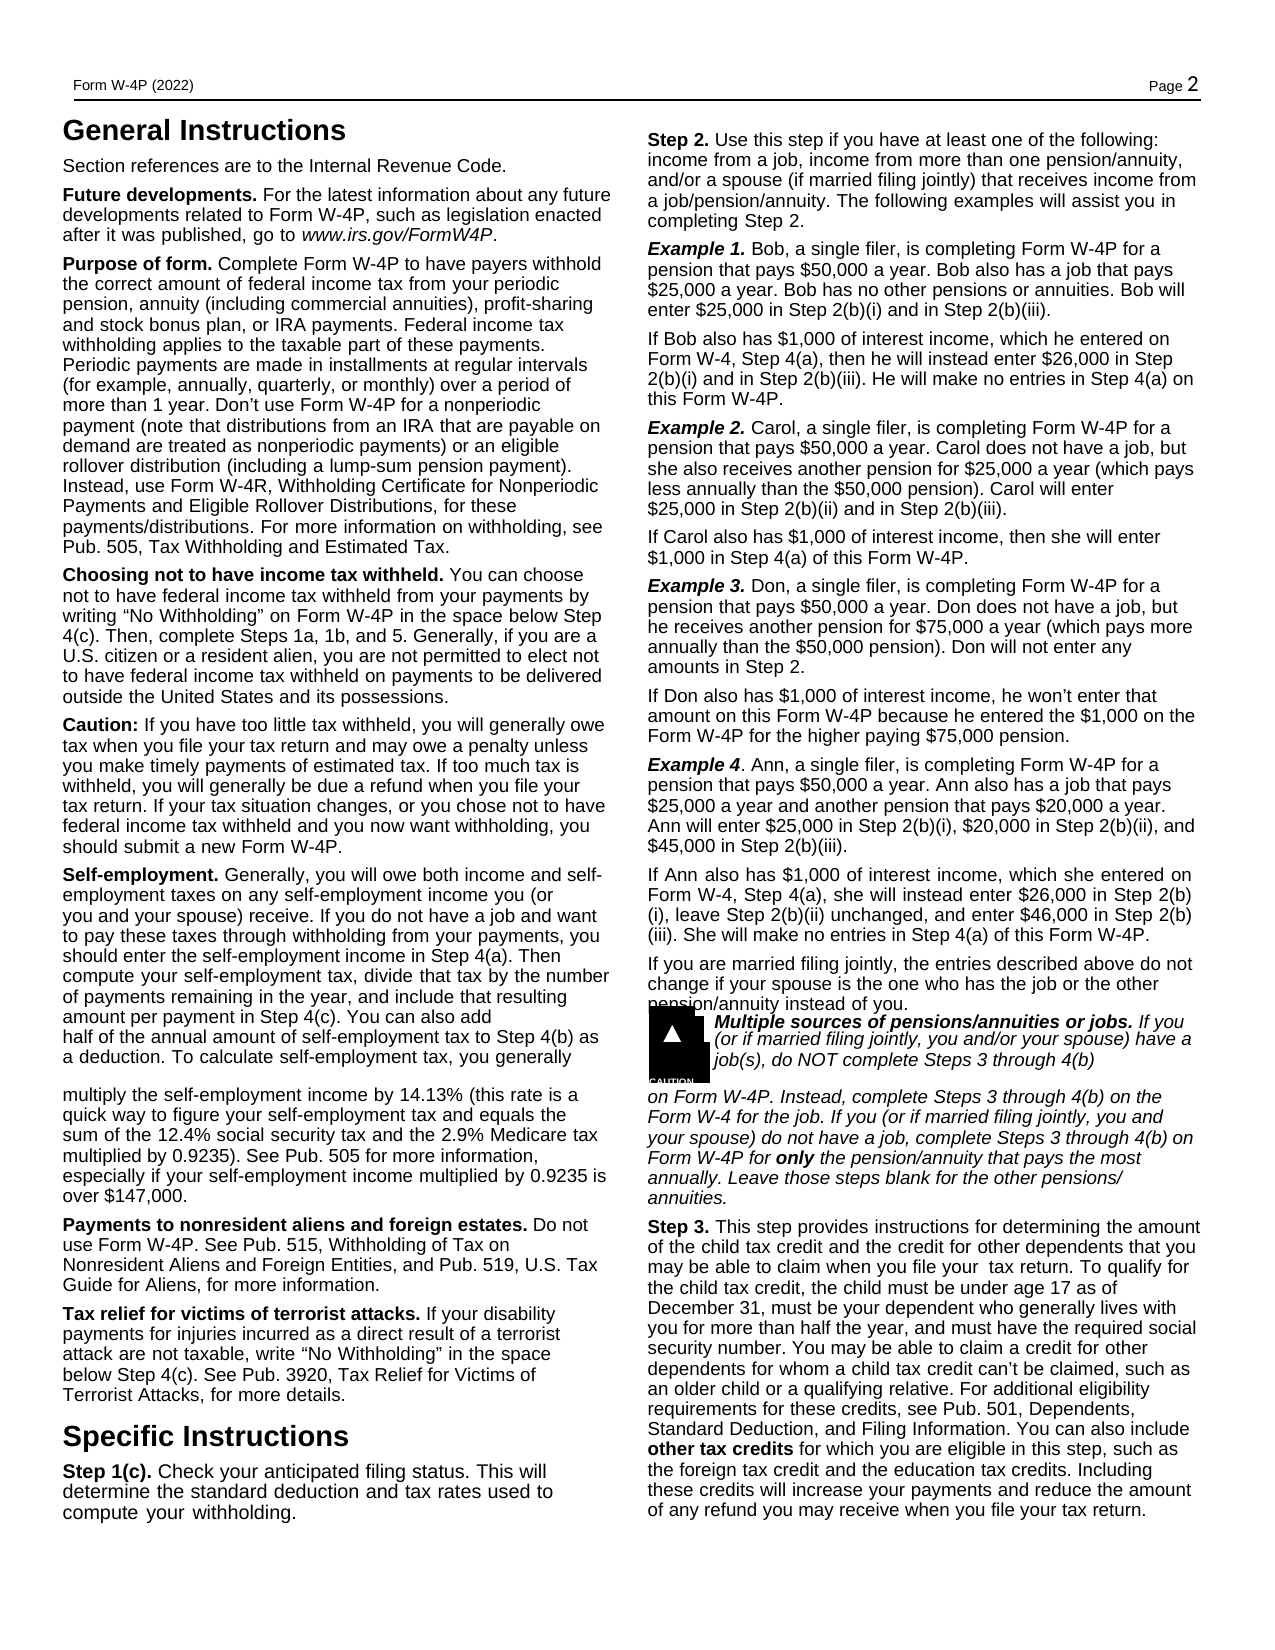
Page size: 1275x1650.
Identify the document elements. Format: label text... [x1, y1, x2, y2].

text Tax relief for victims of terrorist attacks. If your disability payments for injuries incurred as a direct result of a terrorist attack are not taxable, write “No Withholding” in the space below Step 4(c). See Pub. 3920, Tax Relief for Victims of Terrorist Attacks, for more details. [62, 1304, 604, 1405]
text General Instructions [62, 113, 613, 147]
text $25,000 a year and another pension that pays $20,000 a year. Ann will enter $25,000 in Step 2(b)(i), $20,000 in Step 2(b)(ii), and [647, 796, 1200, 836]
text $45,000 in Step 2(b)(iii). [647, 836, 1212, 856]
text If Bob also has $1,000 of interest income, which he entered on Form W-4, Step 4(a), then he will instead enter $26,000 in Step 2(b)(i) and in Step 2(b)(iii). He will make no entries in Step 4(a) on this Form W-4P. [647, 329, 1200, 410]
text Choosing not to have income tax withheld. You can choose not to have federal income tax withheld from your payments by writing “No Withholding” on Form W-4P in the space below Step 4(c). Then, complete Steps 1a, 1b, and 5. Generally, if you are a U.S. citizen or a resident alien, you are not permitted to elect not to have federal income tax withheld on payments to be delivered outside the United States and its possessions. [62, 566, 613, 707]
text Caution: If you have too little tax withheld, you will generally owe tax when you file your tax return and may owe a penalty unless you make timely payments of estimated tax. If too much tax is withheld, you will generally be due a refund when you file your tax return. If your tax situation changes, or you chose not to have federal income tax withheld and you now want withholding, you should submit a new Form W-4P. [62, 716, 606, 857]
text If Don also has $1,000 of interest income, he won’t enter that amount on this Form W-4P because he entered the $1,000 on the Form W-4P for the higher paying $75,000 pension. [647, 686, 1200, 747]
text Example 4. Ann, a single filer, is completing Form W-4P for a pension that pays $50,000 a year. Ann also has a job that pays [647, 755, 1200, 796]
text Step 2. Use this step if you have at least one of the following: income from a job, income from more than one pension/annuity, and/or a spouse (if married filing jointly) that receives income from a job/pension/annuity. The following examples will assist you in completing Step 2. [647, 130, 1200, 231]
text quick way to figure your self-employment tax and equals the sum of the 12.4% social security tax and the 2.9% Medicare tax multiplied by 0.9235). See Pub. 505 for more information, especially if your self-employment income multiplied by 0.9235 is over $147,000. [62, 1106, 606, 1207]
text (or if married filing jointly, you and/or your spouse) have a job(s), do NOT complete Steps 3 through 4(b) [714, 1030, 1198, 1070]
text $25,000 a year. Bob has no other pensions or annuities. Bob will enter $25,000 in Step 2(b)(i) and in Step 2(b)(iii). [647, 280, 1200, 321]
text $1,000 in Step 4(a) of this Form W-4P. [647, 547, 1212, 568]
text on Form W-4P. Instead, complete Steps 3 through 4(b) on the Form W-4 for the job. If you (or if married filing jointly, you and your spouse) do not have a job, complete Steps 3 through 4(b) on Form W-4P for only the pension/annuity that pays the most annually. Leave those steps blank for the other pensions/ annuities. [647, 1088, 1195, 1209]
text Purpose of form. Complete Form W-4P to have payers withhold the correct amount of federal income tax from your periodic pension, annuity (including commercial annuities), profit-sharing and stock bonus plan, or IRA payments. Federal income tax withholding applies to the taxable part of these payments. Periodic payments are made in installments at regular intervals (for example, annually, quarterly, or monthly) over a period of more than 1 year. Don’t use Form W-4P for a nonperiodic payment (note that distributions from an IRA that are payable on demand are treated as nonperiodic payments) or an eligible rollover distribution (including a lump-sum pension payment). Instead, use Form W-4R, Withholding Certificate for Nonperiodic Payments and Eligible Rollover Distributions, for these payments/distributions. For more information on withholding, see Pub. 505, Tax Withholding and Estimated Tax. [62, 254, 613, 557]
text Self-employment. Generally, you will owe both income and self-employment taxes on any self-employment income you (or [62, 866, 602, 906]
text If you are married filing jointly, the entries described above do not change if your spouse is the one who has the job or the other pension/annuity instead of you. [647, 954, 1195, 1015]
text If Carol also has $1,000 of interest income, then she will enter [647, 526, 1212, 547]
text If Ann also has $1,000 of interest income, which she entered on Form W-4, Step 4(a), she will instead enter $26,000 in Step 2(b) (i), leave Step 2(b)(ii) unchanged, and enter $46,000 in Step 2(b) (iii). She will make no entries in Step 4(a) of this Form W-4P. [647, 865, 1192, 946]
text Specific Instructions [62, 1418, 606, 1452]
text $25,000 in Step 2(b)(ii) and in Step 2(b)(iii). [647, 499, 1212, 519]
text Payments to nonresident aliens and foreign estates. Do not use Form W-4P. See Pub. 515, Withholding of Tax on Nonresident Aliens and Foreign Entities, and Pub. 519, U.S. Tax Guide for Aliens, for more information. [62, 1215, 603, 1296]
text Step 3. This step provides instructions for determining the amount of the child tax credit and the credit for other dependents that you may be able to claim when you file your tax return. To qualify for the child tax credit, the child must be under age 17 as of December 31, must be your dependent who generally lives with you for more than half the year, and must have the required social security number. You may be able to claim a credit for other dependents for whom a child tax credit can’t be claimed, such as an older child or a qualifying relative. For additional eligibility requirements for these credits, see Pub. 501, Dependents, Standard Deduction, and Filing Information. You can also include other tax credits for which you are eligible in this step, such as the foreign tax credit and the education tax credits. Including these credits will increase your payments and reduce the amount of any refund you may receive when you file your tax return. [647, 1217, 1200, 1520]
text Future developments. For the latest information about any future developments related to Form W-4P, such as legislation enacted after it was published, go to www.irs.gov/FormW4P. [62, 185, 613, 246]
text Example 3. Don, a single filer, is completing Form W-4P for a pension that pays $50,000 a year. Don does not have a job, but he receives another pension for $75,000 a year (which pays more annually than the $50,000 pension). Don will not enter any amounts in Step 2. [647, 577, 1195, 678]
text multiply the self-employment income by 14.13% (this rate is a [62, 1087, 473, 1105]
text Step 1(c). Check your anticipated filing status. This will determine the standard deduction and tax rates used to compute your withholding. [62, 1463, 604, 1523]
text Example 1. Bob, a single filer, is completing Form W-4P for a pension that pays $50,000 a year. Bob also has a job that pays [647, 240, 1200, 280]
text Example 2. Carol, a single filer, is completing Form W-4P for a pension that pays $50,000 a year. Carol does not have a job, but she also receives another pension for $25,000 a year (which pays less annually than the $50,000 pension). Carol will enter [647, 418, 1194, 499]
text Section references are to the Internal Revenue Code. [62, 155, 613, 177]
text half of the annual amount of self-employment tax to Step 4(b) as a deduction. To calculate self-employment tax, you generally [62, 1027, 613, 1068]
text you and your spouse) receive. If you do not have a job and want to pay these taxes through withholding from your payments, you should enter the self-employment income in Step 4(a). Then compute your self-employment tax, divide that tax by the number of payments remaining in the year, and include that resulting amount per payment in Step 4(c). You can also add [62, 906, 611, 1027]
